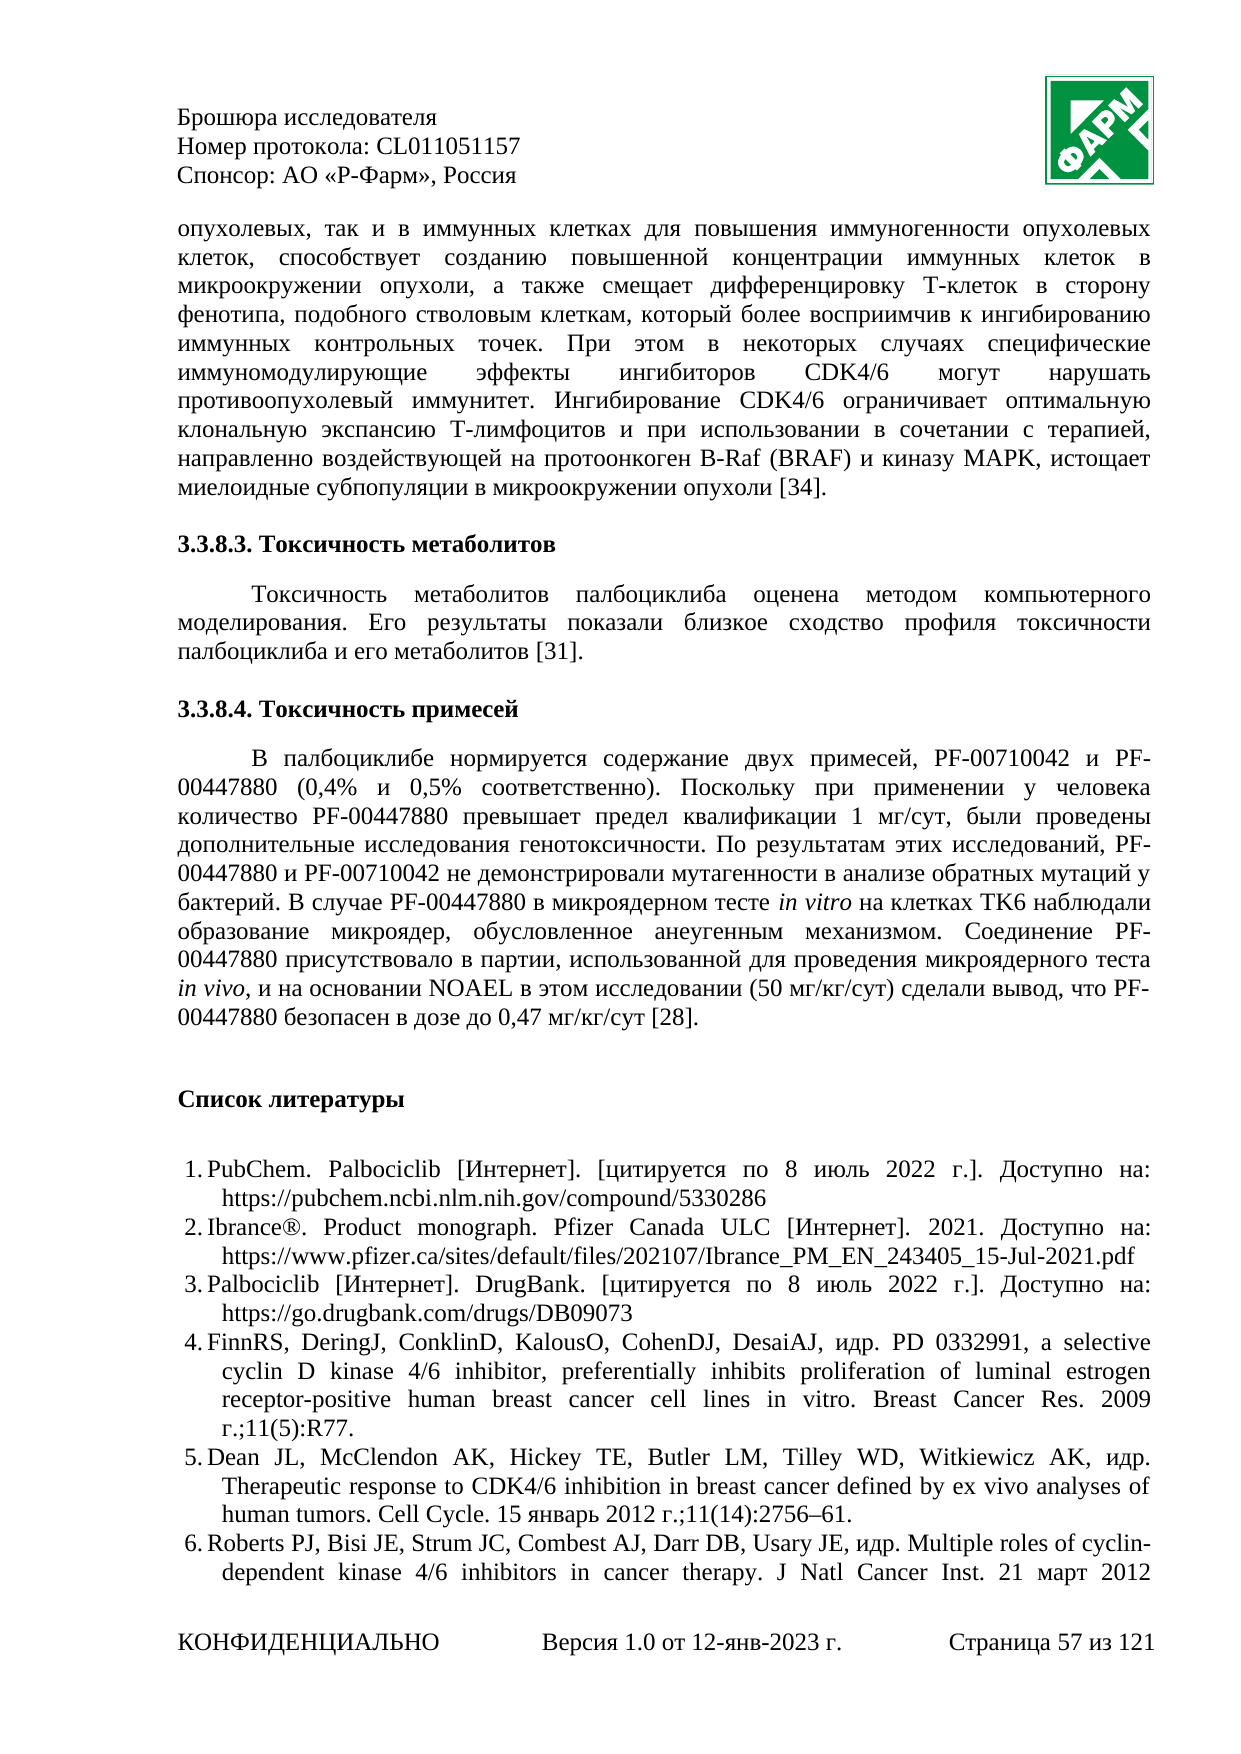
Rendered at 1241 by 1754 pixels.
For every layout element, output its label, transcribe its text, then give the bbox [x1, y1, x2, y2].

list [184, 1528, 1152, 1586]
text Токсичность метаболитов палбоциклиба оценена методом компьютерного моделирования. Его результаты показали близкое сходство профиля токсичности палбоциклиба и его метаболитов [31]. [177, 579, 1152, 665]
subtitle Список литературы [177, 1084, 1152, 1113]
list 4. FinnRS, DeringJ, ConklinD, KalousO, CohenDJ, DesaiAJ, идр. PD 0332991, a selective cyclin D kinase 4/6 inhibitor, preferentially inhibits proliferation of luminal estrogen receptor-positive human breast cancer cell lines in vitro. Breast Cancer Res. 2009 г.;11(5):R77. [184, 1327, 1152, 1442]
list 1. PubChem. Palbociclib [Интернет]. [цитируется по 8 июль 2022 г.]. Доступно на: https://pubchem.ncbi.nlm.nih.gov/compound/5330286 [184, 1154, 1152, 1212]
list 3. Palbociclib [Интернет]. DrugBank. [цитируется по 8 июль 2022 г.]. Доступно на: https://go.drugbank.com/drugs/DB09073 [184, 1269, 1152, 1327]
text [177, 213, 1152, 500]
subtitle 3.3.8.4. Токсичность примесей [177, 694, 1152, 722]
subtitle 3.3.8.3. Токсичность метаболитов [177, 529, 1152, 558]
list 5. Dean JL, McClendon AK, Hickey TE, Butler LM, Tilley WD, Witkiewicz AK, идр. Therapeutic response to CDK4/6 inhibition in breast cancer defined by ex vivo analyses of human tumors. Cell Cycle. 15 январь 2012 г.;11(14):2756–61. [184, 1442, 1152, 1528]
list 2. Ibrance®. Product monograph. Pfizer Canada ULC [Интернет]. 2021. Доступно на: https://www.pfizer.ca/sites/default/files/202107/Ibrance_PM_EN_243405_15-Jul-2021.pdf [184, 1212, 1152, 1269]
text В палбоциклибе нормируется содержание двух примесей, PF-00710042 и PF-00447880 (0,4% и 0,5% соответственно). Поскольку при применении у человека количество PF-00447880 превышает предел квалификации 1 мг/сут, были проведены дополнительные исследования генотоксичности. По результатам этих исследований, PF-00447880 и PF-00710042 не демонстрировали мутагенности в анализе обратных мутаций у бактерий. В случае PF-00447880 в микроядерном тесте in vitro на клетках TK6 наблюдали образование микроядер, обусловленное анеугенным механизмом. Соединение PF-00447880 присутствовало в партии, использованной для проведения микроядерного теста in vivo, и на основании NOAEL в этом исследовании (50 мг/кг/сут) сделали вывод, что PF-00447880 безопасен в дозе до 0,47 мг/кг/сут [28]. [177, 743, 1152, 1031]
